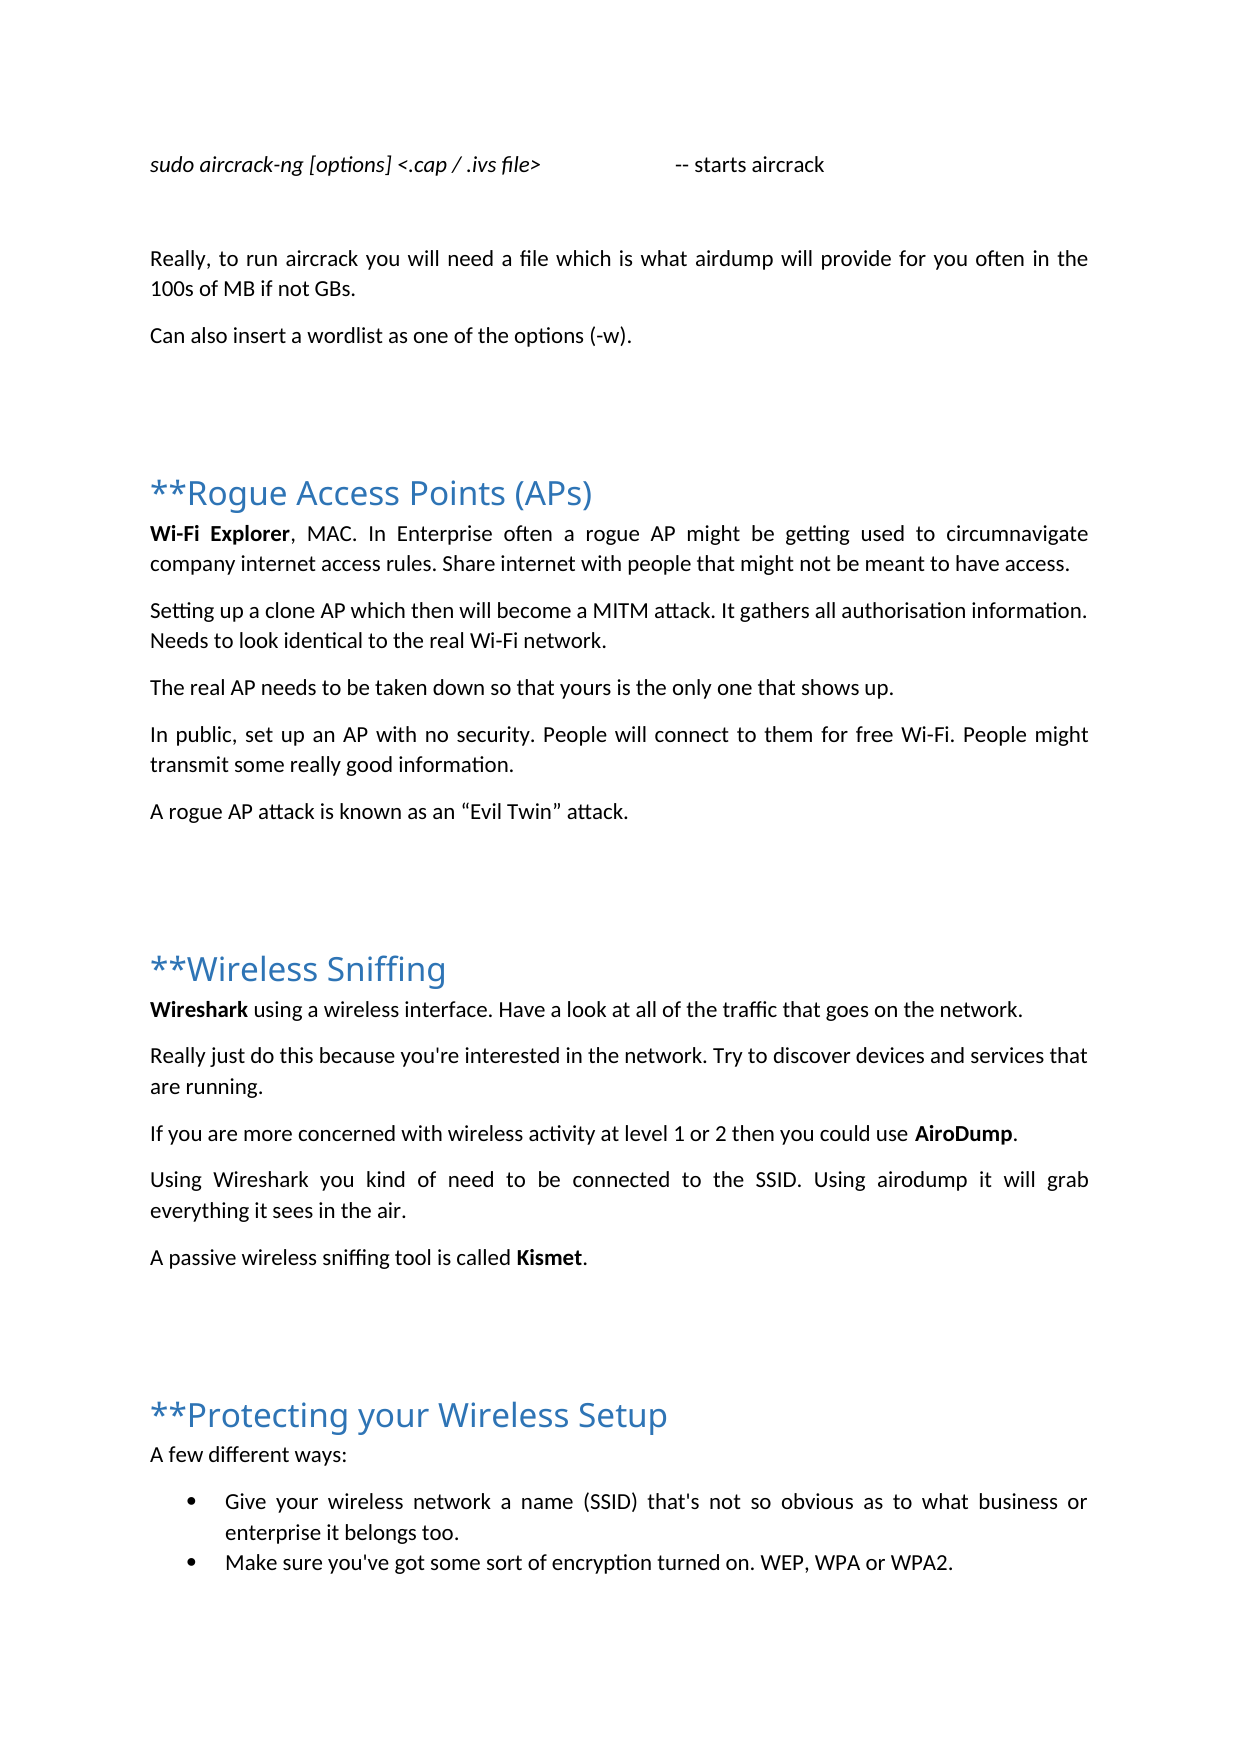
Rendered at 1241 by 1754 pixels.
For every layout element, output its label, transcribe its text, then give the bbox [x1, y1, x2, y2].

text Really, to run aircrack you will need a file which is what airdump will provide for you often in the 100s of MB if not GBs. [150, 244, 1090, 302]
text sudo aircrack-ng [options] <.cap / .ivs file> -- starts aircrack [150, 150, 1090, 178]
text Really just do this because you're interested in the network. Try to discover devices and services that are running. [150, 1042, 1090, 1100]
text A rogue AP attack is known as an “Evil Twin” attack. [150, 797, 1090, 825]
text A passive wireless sniffing tool is called Kismet. [150, 1243, 1090, 1271]
list Give your wireless network a name (SSID) that's not so obvious as to what business or enterprise it belongs too. [187, 1487, 1090, 1546]
text A few different ways: [150, 1441, 1090, 1469]
text Using Wireshark you kind of need to be connected to the SSID. Using airodump it will grab everything it sees in the air. [150, 1166, 1090, 1224]
text If you are more concerned with wireless activity at level 1 or 2 then you could use AiroDump. [150, 1119, 1090, 1147]
subtitle **Protecting your Wireless Setup [150, 1392, 1090, 1437]
text The real AP needs to be taken down so that yours is the only one that shows up. [150, 673, 1090, 701]
subtitle **Rogue Access Points (APs) [150, 470, 1090, 515]
text Wireshark using a wireless interface. Have a look at all of the traffic that goes on the network. [150, 995, 1090, 1023]
text Can also insert a wordlist as one of the options (-w). [150, 321, 1090, 349]
text Setting up a clone AP which then will become a MITM attack. It gathers all authorisation information. Needs to look identical to the real Wi-Fi network. [150, 596, 1090, 654]
text In public, set up an AP with no security. People will connect to them for free Wi-Fi. People might transmit some really good information. [150, 720, 1090, 778]
list Make sure you've got some sort of encryption turned on. WEP, WPA or WPA2. [187, 1548, 1090, 1576]
text Wi-Fi Explorer, MAC. In Enterprise often a rogue AP might be getting used to circumnavigate company internet access rules. Share internet with people that might not be meant to have access. [150, 519, 1090, 577]
subtitle **Wireless Sniffing [150, 946, 1090, 991]
